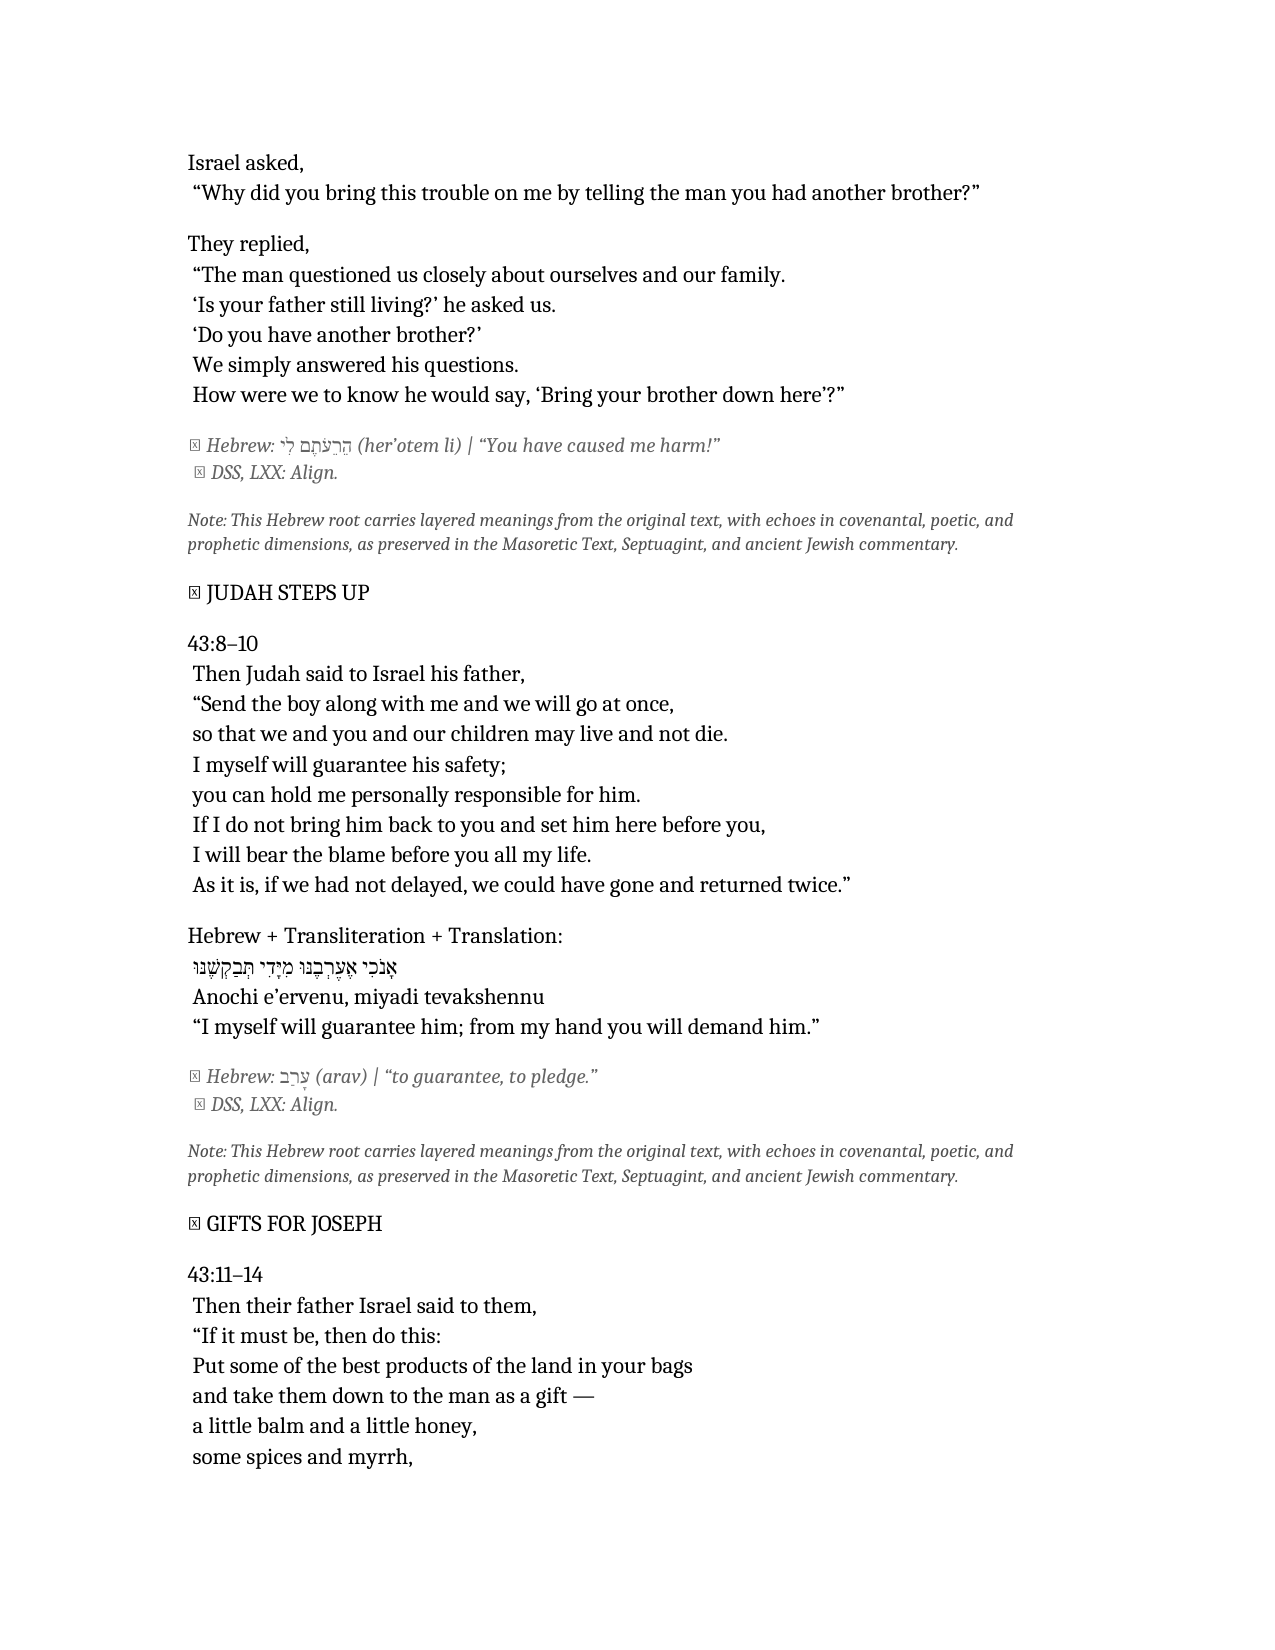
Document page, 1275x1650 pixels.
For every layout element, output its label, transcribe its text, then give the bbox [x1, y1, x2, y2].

text They replied, “The man questioned us closely about ourselves and our family. ‘Is your father still living?’ he asked us. ‘Do you have another brother?’ We simply answered his questions. How were we to know he would say, ‘Bring your brother down here’?” [187, 231, 1087, 409]
text Israel asked, “Why did you bring this trouble on me by telling the man you had another brother?” [187, 150, 1087, 207]
text Note: This Hebrew root carries layered meanings from the original text, with echoes in covenantal, poetic, and prophetic dimensions, as preserved in the Masoretic Text, Septuagint, and ancient Jewish commentary. [187, 509, 1087, 556]
text ✅ Hebrew: עָרַב (arav) | “to guarantee, to pledge.” ✅ DSS, LXX: Align. [187, 1065, 1087, 1116]
text Hebrew + Transliteration + Translation: אָנֹכִי אֶעֶרְבֶנּוּ מִיָּדִי תְּבַקְשֶׁנּוּ Anochi e’ervenu, miyadi tevakshennu “I myself will guarantee him; from my hand you will demand him.” [187, 923, 1087, 1040]
text 43:8–10 Then Judah said to Israel his father, “Send the boy along with me and we will go at once, so that we and you and our children may live and not die. I myself will guarantee his safety; you can hold me personally responsible for him. If I do not bring him back to you and set him here before you, I will bear the blame before you all my life. As it is, if we had not delayed, we could have gone and returned twice.” [187, 631, 1087, 899]
text 📜 GIFTS FOR JOSEPH [187, 1211, 1087, 1238]
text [187, 1262, 1087, 1470]
text 📜 JUDAH STEPS UP [187, 579, 1087, 606]
text Note: This Hebrew root carries layered meanings from the original text, with echoes in covenantal, poetic, and prophetic dimensions, as preserved in the Masoretic Text, Septuagint, and ancient Jewish commentary. [187, 1141, 1087, 1187]
text ✅ Hebrew: הֵרֵעֹתֶם לִי (her’otem li) | “You have caused me harm!” ✅ DSS, LXX: Align. [187, 433, 1087, 485]
